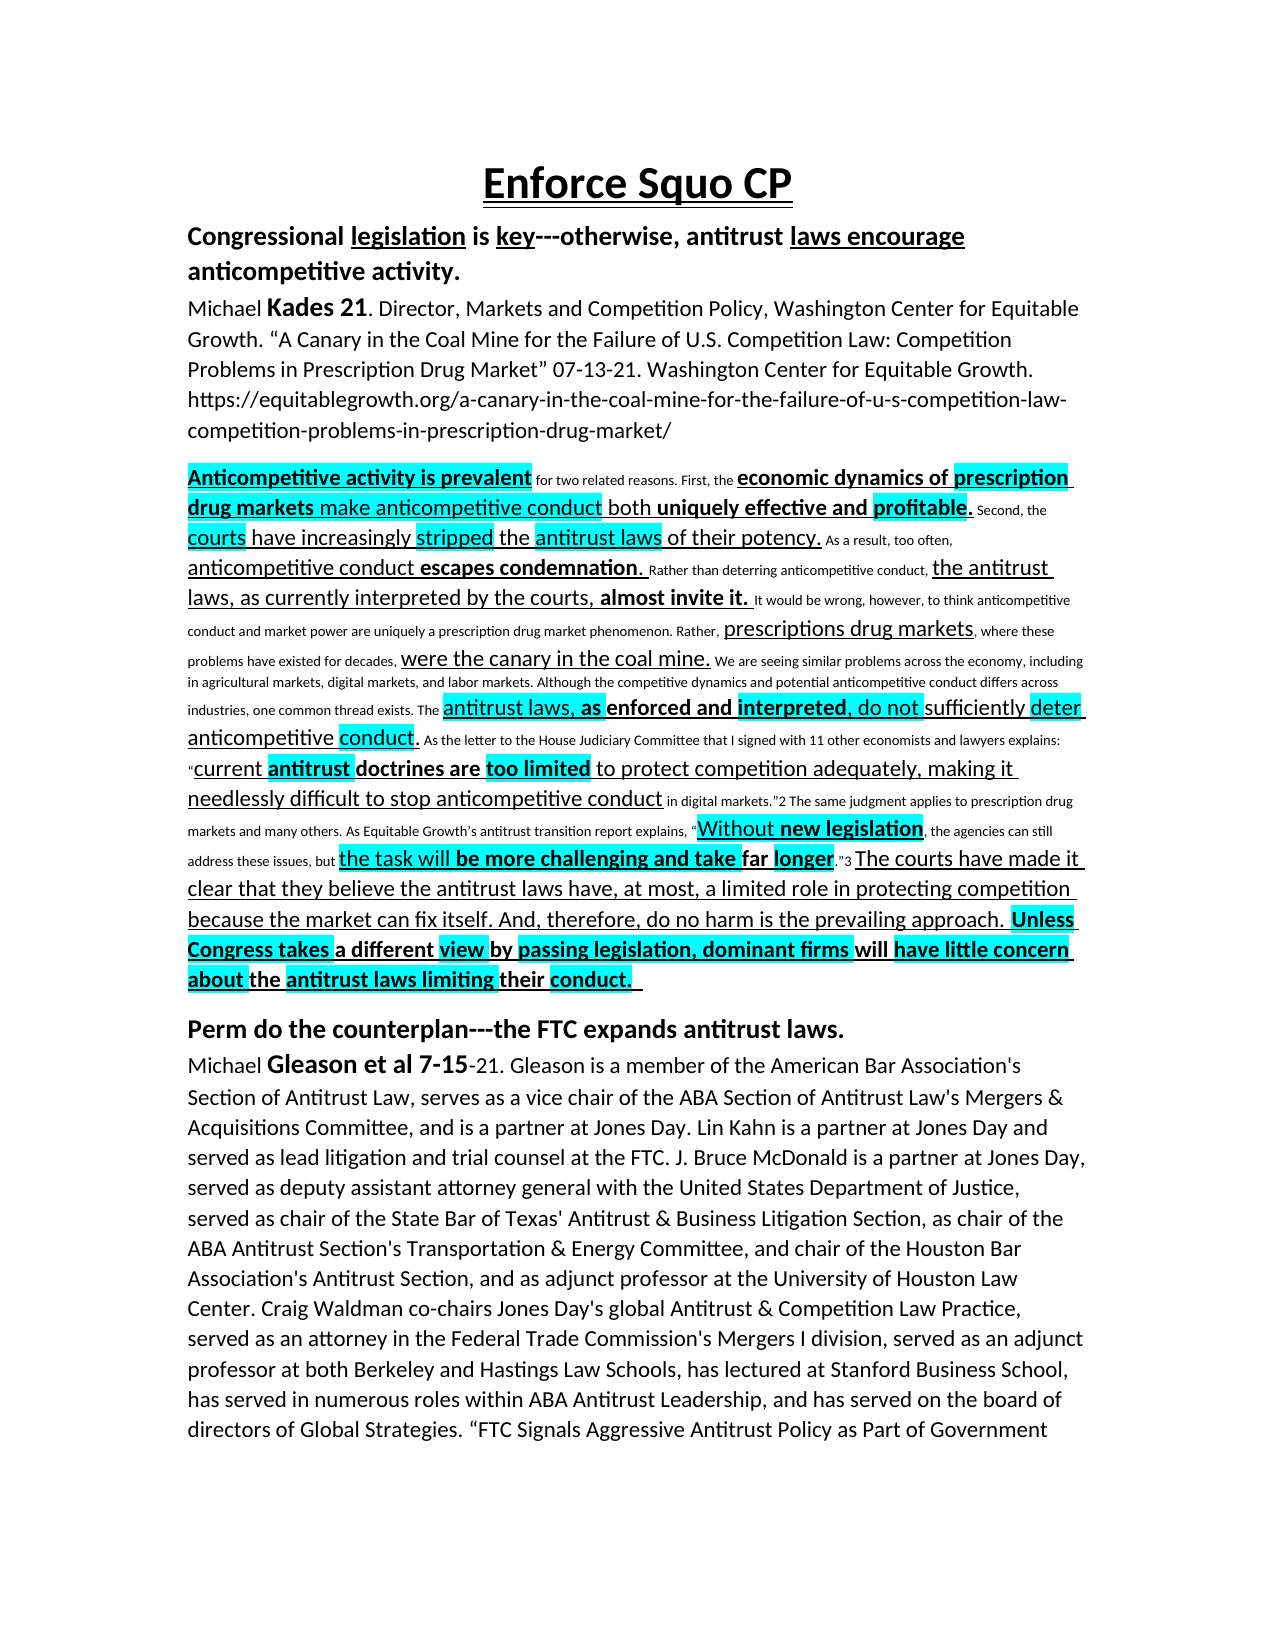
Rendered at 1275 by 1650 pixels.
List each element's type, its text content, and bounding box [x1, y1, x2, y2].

text Michael Kades 21. Director, Markets and Competition Policy, Washington Center for Equitable Growth. “A Canary in the Coal Mine for the Failure of U.S. Competition Law: Competition Problems in Prescription Drug Market” 07-13-21. Washington Center for Equitable Growth. https://equitablegrowth.org/a-canary-in-the-coal-mine-for-the-failure-of-u-s-competition-law-competition-problems-in-prescription-drug-market/ [187, 290, 1087, 444]
subtitle Congressional legislation is key---otherwise, antitrust laws encourage anticompetitive activity. [187, 219, 1087, 287]
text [187, 1048, 1087, 1443]
subtitle Perm do the counterplan---the FTC expands antitrust laws. [187, 1012, 1087, 1045]
text Anticompetitive activity is prevalent for two related reasons. First, the economic dynamics of prescription drug markets make anticompetitive conduct both uniquely effective and profitable. Second, the courts have increasingly stripped the antitrust laws of their potency. As a result, too often, anticompetitive conduct escapes condemnation. Rather than deterring anticompetitive conduct, the antitrust laws, as currently interpreted by the courts, almost invite it. It would be wrong, however, to think anticompetitive conduct and market power are uniquely a prescription drug market phenomenon. Rather, prescriptions drug markets, where these problems have existed for decades, were the canary in the coal mine. We are seeing similar problems across the economy, including in agricultural markets, digital markets, and labor markets. Although the competitive dynamics and potential anticompetitive conduct differs across industries, one common thread exists. The antitrust laws, as enforced and interpreted, do not sufficiently deter anticompetitive conduct. As the letter to the House Judiciary Committee that I signed with 11 other economists and lawyers explains: “current antitrust doctrines are too limited to protect competition adequately, making it needlessly difficult to stop anticompetitive conduct in digital markets.”2 The same judgment applies to prescription drug markets and many others. As Equitable Growth’s antitrust transition report explains, “Without new legislation, the agencies can still address these issues, but the task will be more challenging and take far longer.”3 The courts have made it clear that they believe the antitrust laws have, at most, a limited role in protecting competition because the market can fix itself. And, therefore, do no harm is the prevailing approach. Unless Congress takes a different view by passing legislation, dominant firms will have little concern about the antitrust laws limiting their conduct. [187, 463, 1087, 993]
subtitle Enforce Squo CP [187, 154, 1087, 210]
